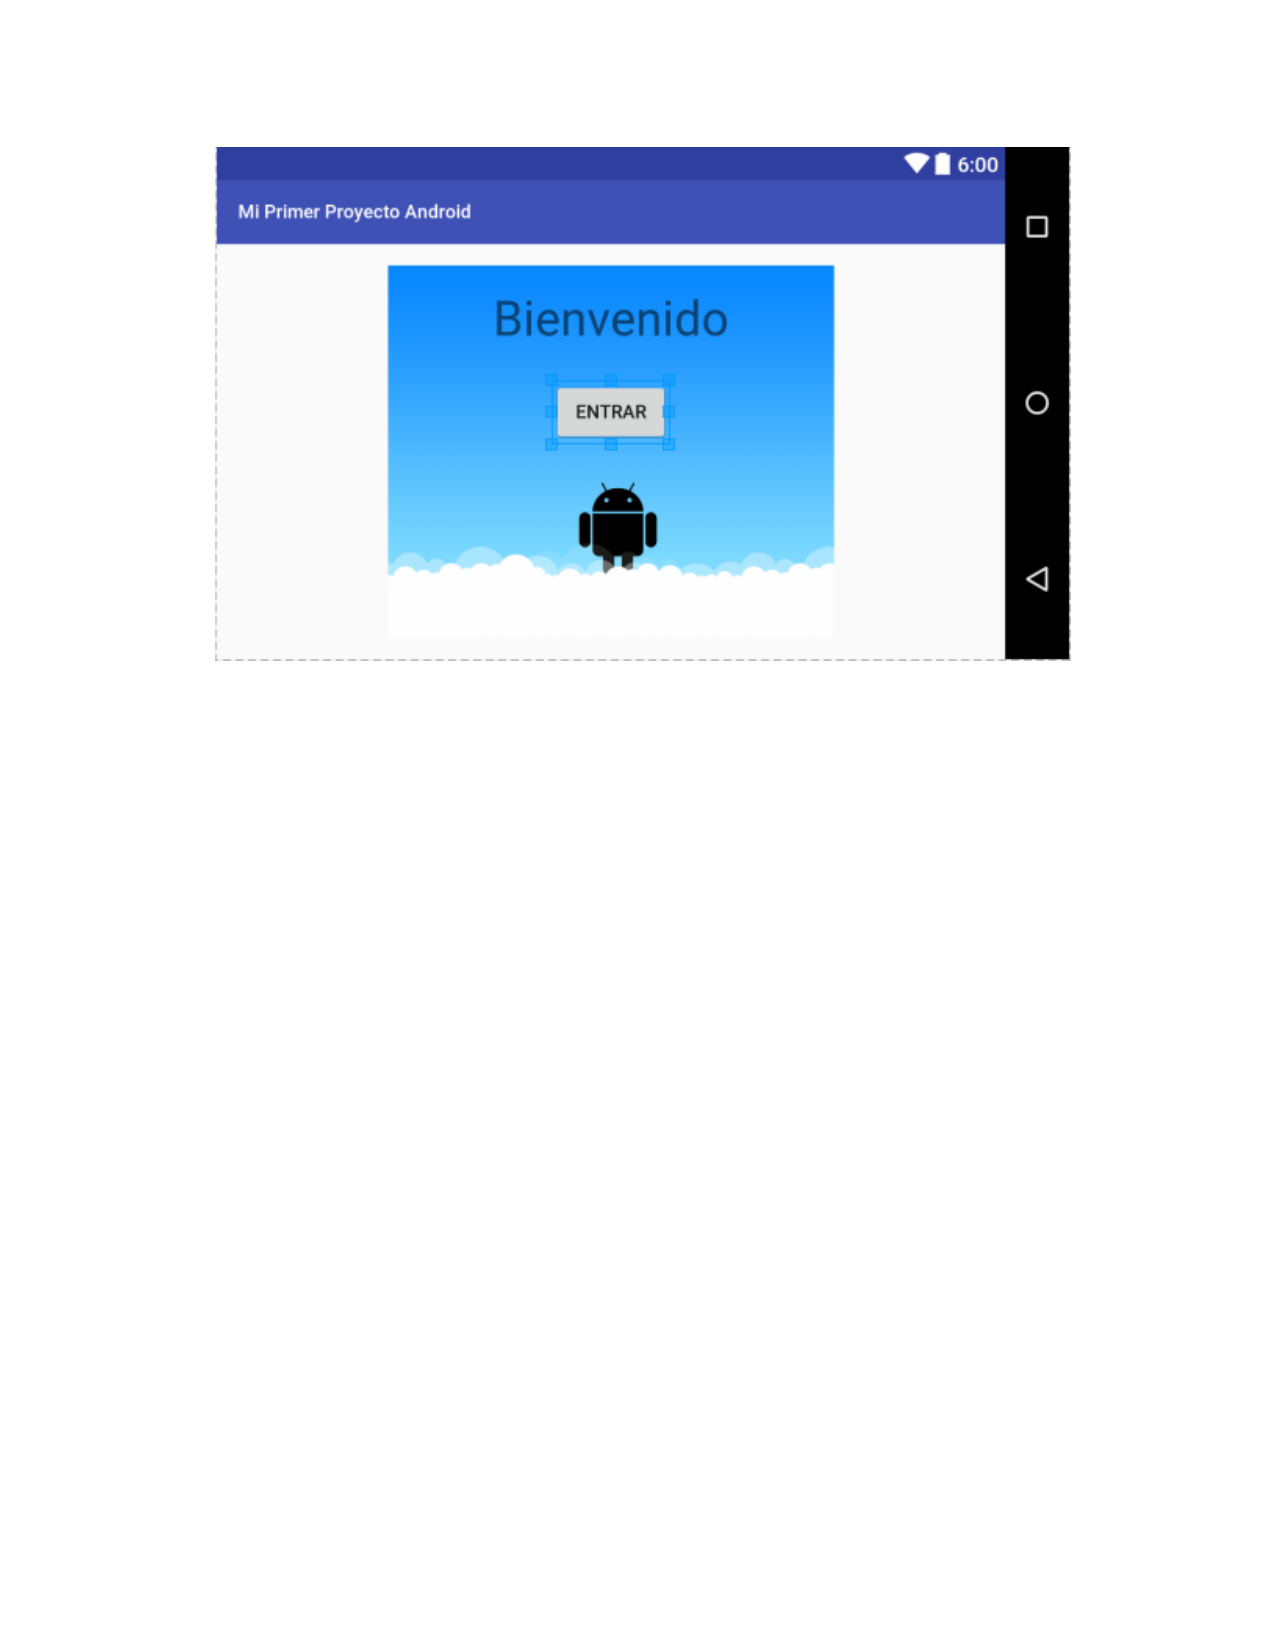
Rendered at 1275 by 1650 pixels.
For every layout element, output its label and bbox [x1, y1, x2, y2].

picture [214, 147, 1071, 661]
